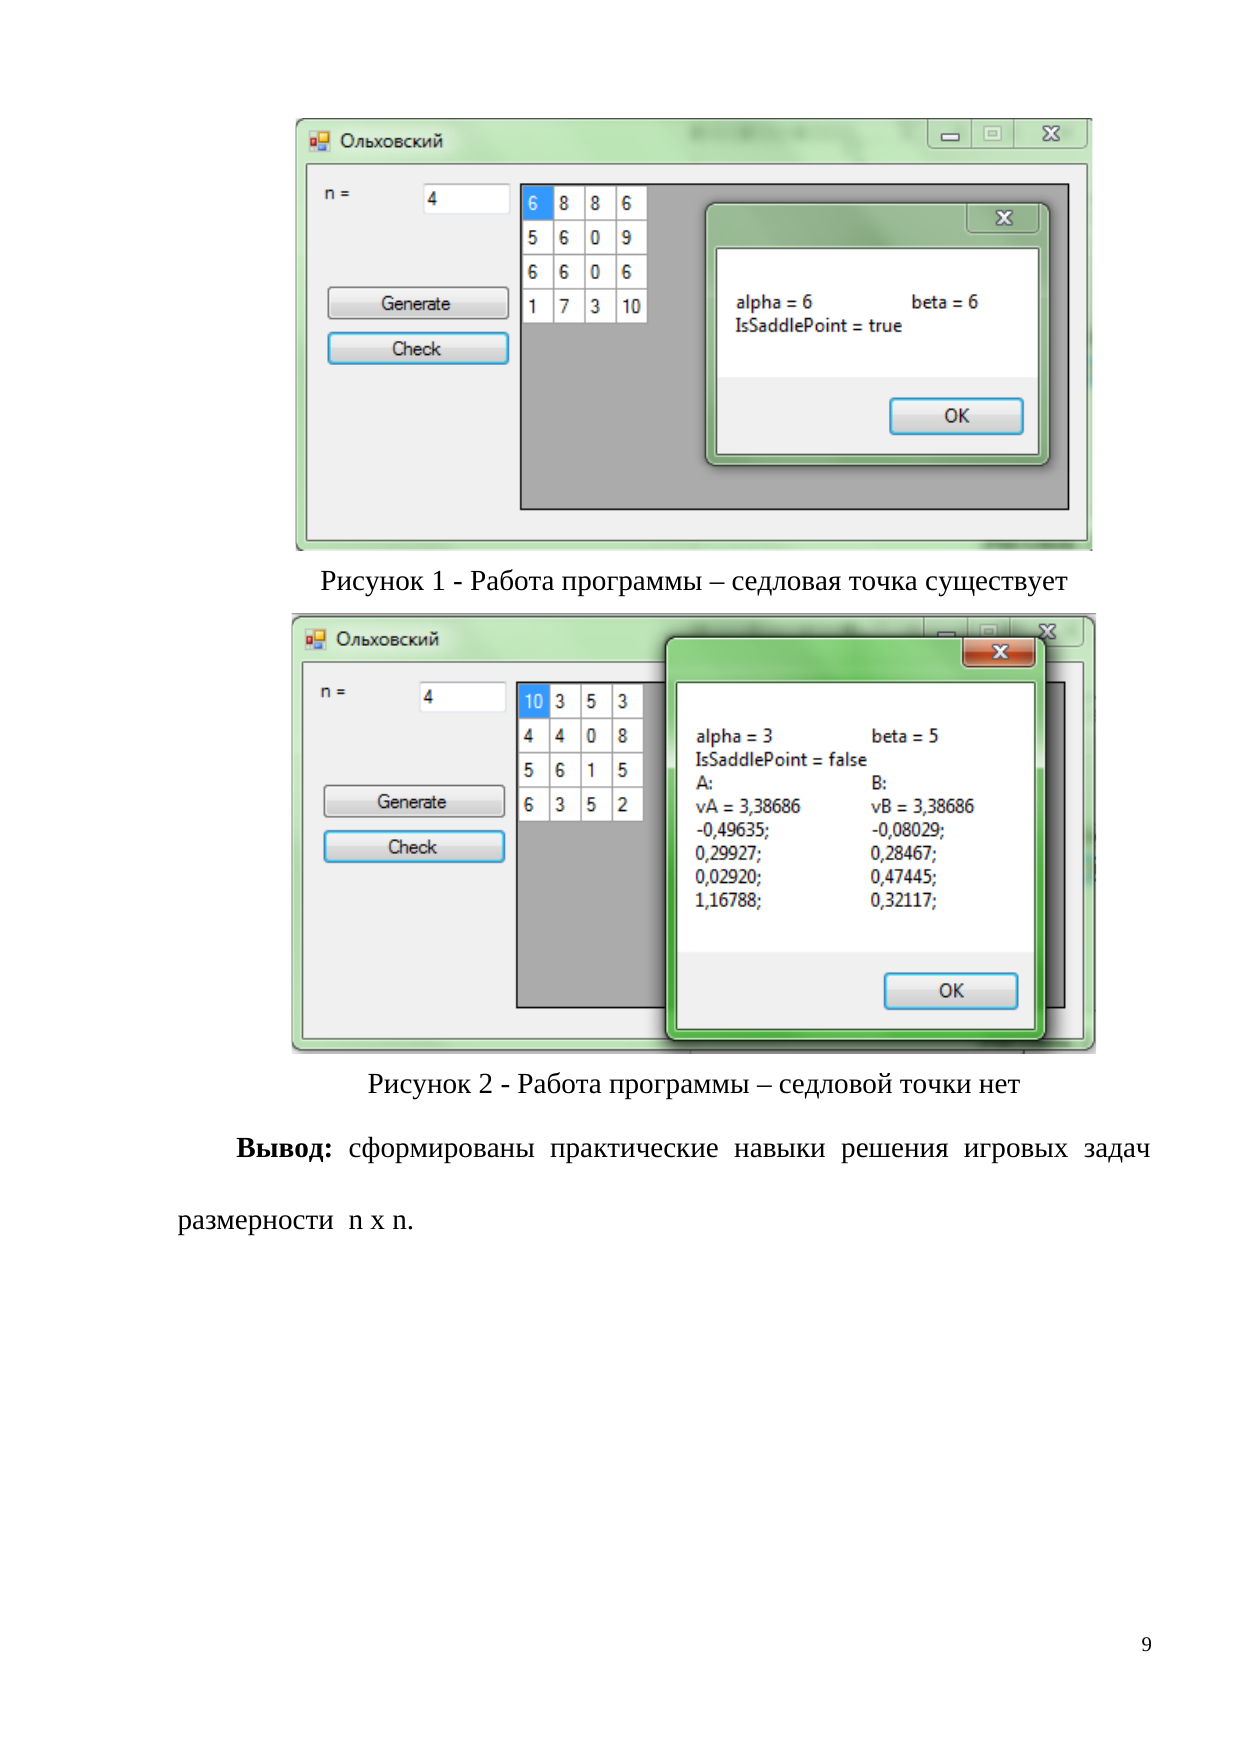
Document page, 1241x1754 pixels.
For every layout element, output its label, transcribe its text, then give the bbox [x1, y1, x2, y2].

picture [295, 118, 1093, 551]
text Вывод: сформированы практические навыки решения игровых задач размерности n x n. [177, 1116, 1152, 1236]
text Рисунок 2 - Работа программы – седловой точки нет [177, 1066, 1152, 1099]
picture [291, 613, 1097, 1054]
text Рисунок 1 - Работа программы – седловая точка существует [177, 563, 1152, 596]
